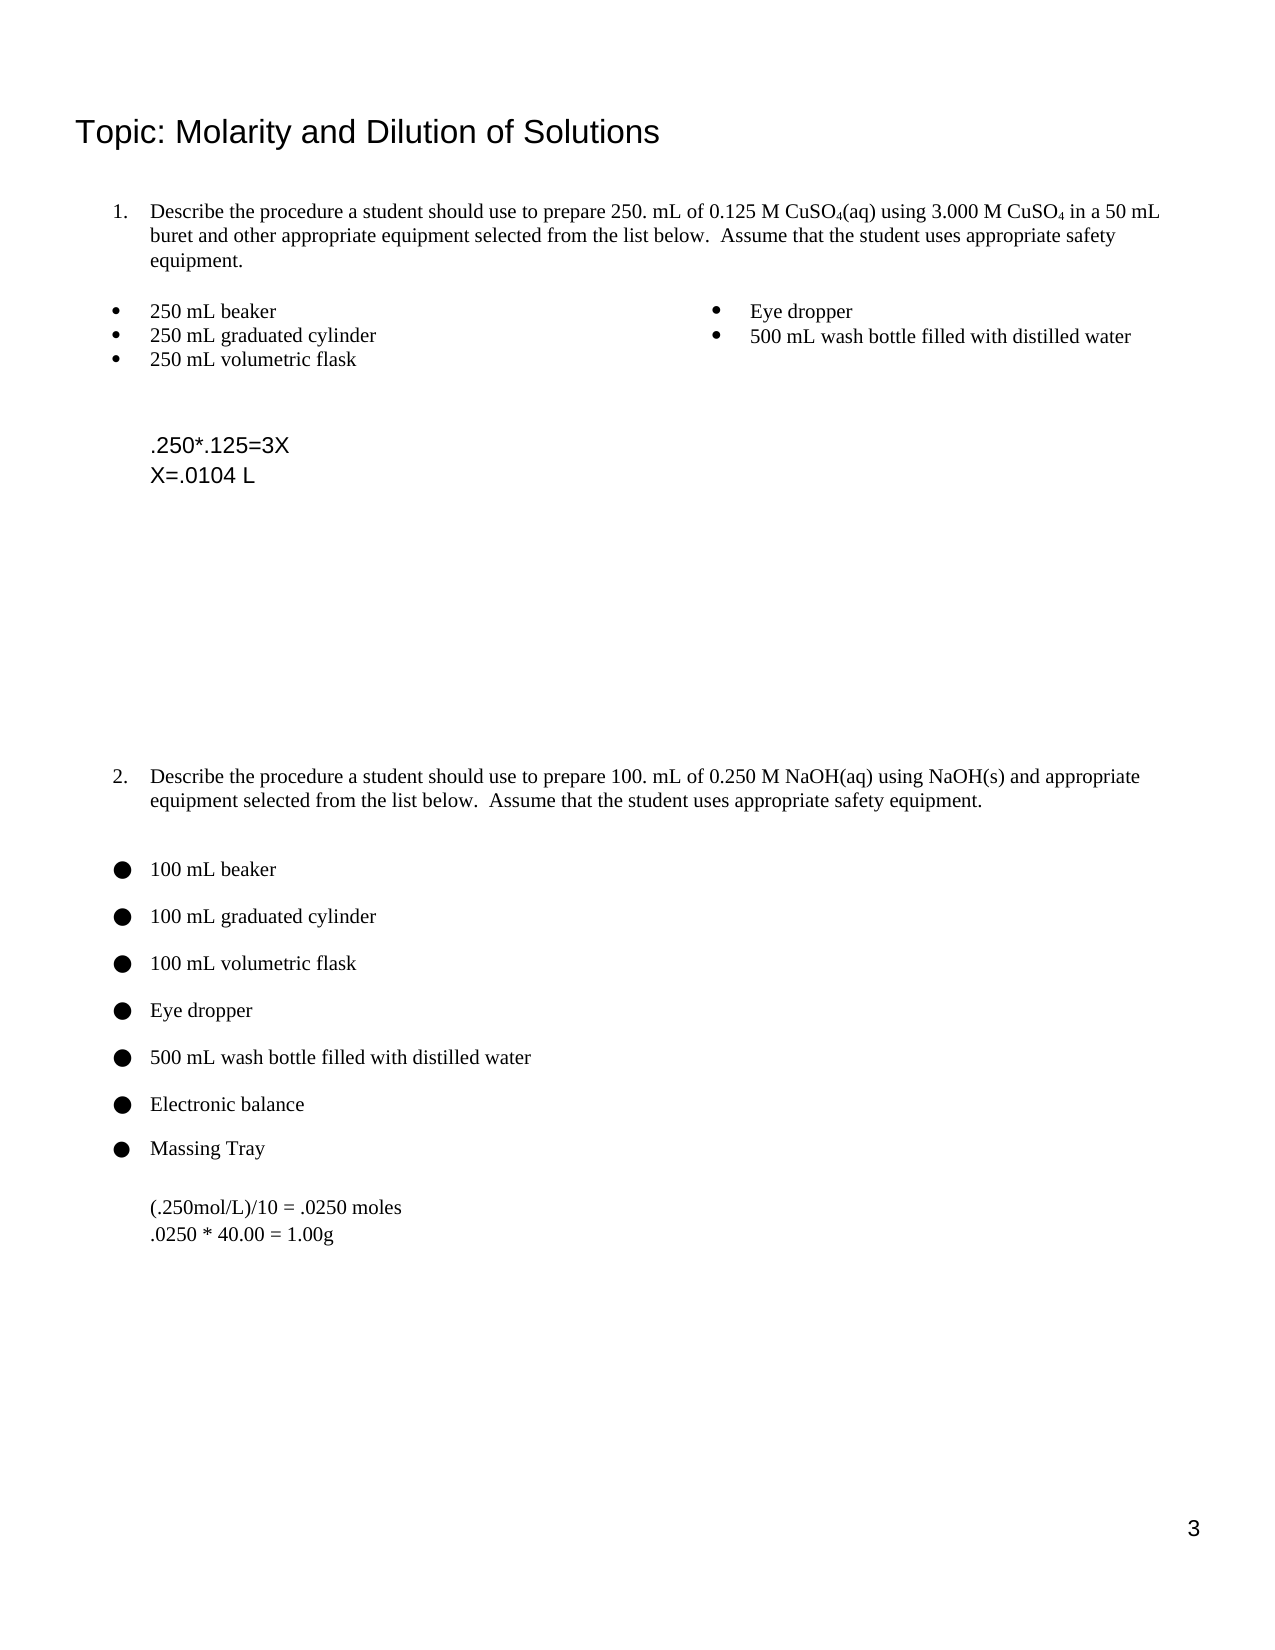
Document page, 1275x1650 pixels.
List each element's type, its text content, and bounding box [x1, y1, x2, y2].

subtitle Topic: Molarity and Dilution of Solutions [75, 112, 1200, 151]
list Eye dropper [112, 983, 600, 1030]
list Eye dropper [712, 299, 1200, 323]
text (.250mol/L)/10 = .0250 moles .0250 * 40.00 = 1.00g [112, 1167, 600, 1246]
list Electronic balance [112, 1077, 600, 1124]
list 250 mL beaker [112, 299, 600, 323]
list Massing Tray [112, 1124, 600, 1167]
list 500 mL wash bottle filled with distilled water [112, 1030, 600, 1077]
list 100 mL graduated cylinder [112, 889, 600, 936]
text .250*.125=3X X=.0104 L [150, 432, 1200, 488]
list 100 mL beaker [112, 842, 600, 889]
list 500 mL wash bottle filled with distilled water [712, 323, 1200, 348]
list 250 mL volumetric flask [112, 347, 600, 371]
list 100 mL volumetric flask [112, 936, 600, 983]
list 250 mL graduated cylinder [112, 323, 600, 347]
list Describe the procedure a student should use to prepare 250. mL of 0.125 M CuSO4(aq) using 3.000 M CuSO4 in a 50 mL buret and other appropriate equipment selected from the list below. Assume that the student uses appropriate safety equipment. [112, 199, 1200, 272]
list Describe the procedure a student should use to prepare 100. mL of 0.250 M NaOH(aq) using NaOH(s) and appropriate equipment selected from the list below. Assume that the student uses appropriate safety equipment. [112, 764, 1200, 812]
